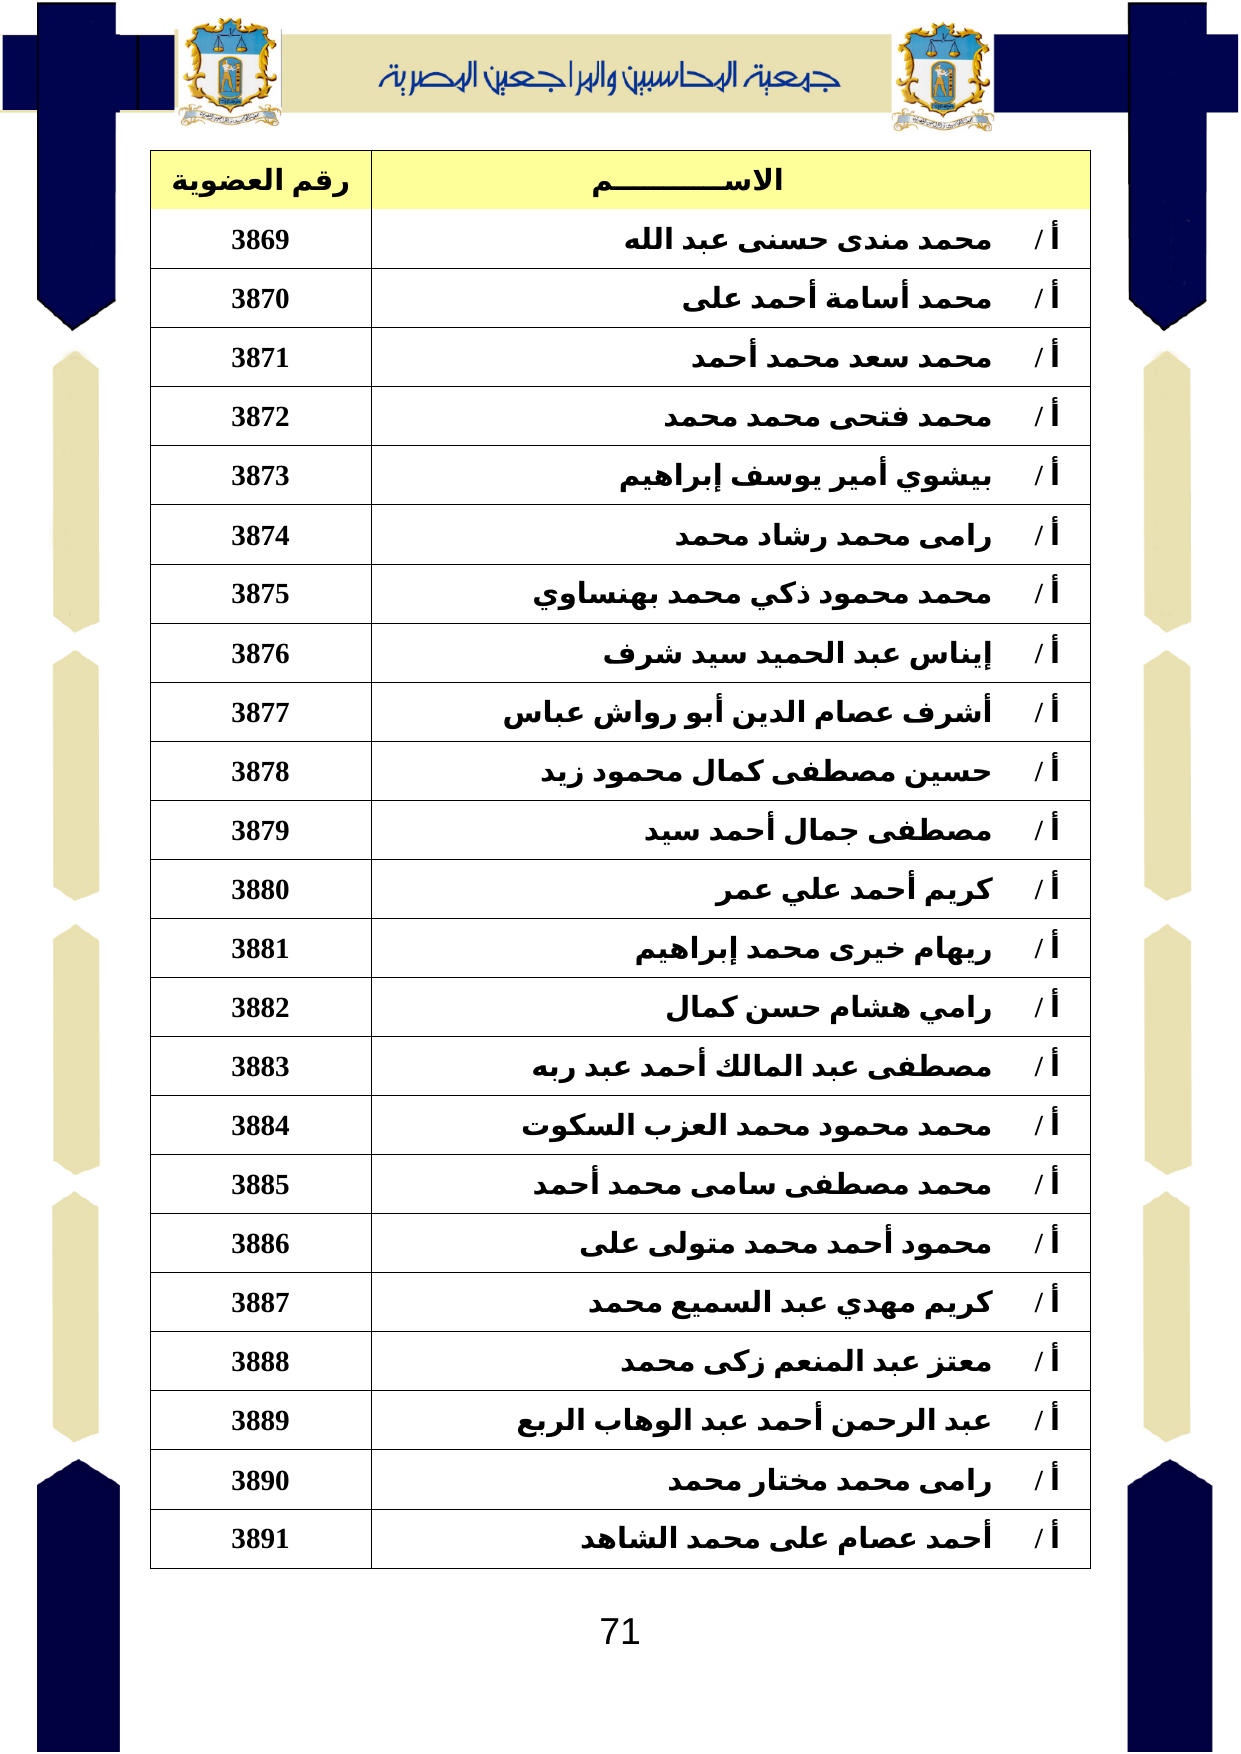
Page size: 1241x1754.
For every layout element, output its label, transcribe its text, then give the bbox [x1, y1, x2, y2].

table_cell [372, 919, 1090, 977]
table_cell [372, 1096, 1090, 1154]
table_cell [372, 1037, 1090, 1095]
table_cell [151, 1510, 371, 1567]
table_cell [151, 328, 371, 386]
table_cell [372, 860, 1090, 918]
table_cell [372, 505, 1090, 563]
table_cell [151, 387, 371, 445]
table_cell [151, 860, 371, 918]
table_header [1004, 151, 1090, 209]
table_header رقم العضوية [151, 151, 371, 209]
picture [0, 0, 1241, 1752]
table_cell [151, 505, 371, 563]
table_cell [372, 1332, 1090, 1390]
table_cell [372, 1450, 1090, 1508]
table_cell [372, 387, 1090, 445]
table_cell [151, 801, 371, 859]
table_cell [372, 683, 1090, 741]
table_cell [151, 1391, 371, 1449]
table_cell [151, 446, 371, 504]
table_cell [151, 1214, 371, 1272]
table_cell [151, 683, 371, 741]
table_header الاســـــــــــم [372, 151, 1004, 209]
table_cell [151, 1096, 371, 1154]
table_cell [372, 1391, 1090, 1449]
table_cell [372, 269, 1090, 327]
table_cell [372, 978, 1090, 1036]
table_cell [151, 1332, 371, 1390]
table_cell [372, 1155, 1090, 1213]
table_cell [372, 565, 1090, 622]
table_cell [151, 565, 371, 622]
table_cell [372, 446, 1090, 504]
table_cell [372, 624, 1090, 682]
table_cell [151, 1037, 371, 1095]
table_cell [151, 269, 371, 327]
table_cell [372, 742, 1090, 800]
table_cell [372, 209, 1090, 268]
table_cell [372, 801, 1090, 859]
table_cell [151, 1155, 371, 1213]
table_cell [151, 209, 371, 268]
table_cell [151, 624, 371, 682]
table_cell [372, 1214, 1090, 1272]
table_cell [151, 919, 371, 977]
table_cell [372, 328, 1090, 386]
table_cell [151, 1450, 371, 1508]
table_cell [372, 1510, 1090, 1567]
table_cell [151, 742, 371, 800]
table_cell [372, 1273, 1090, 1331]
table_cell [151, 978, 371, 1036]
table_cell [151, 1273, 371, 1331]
